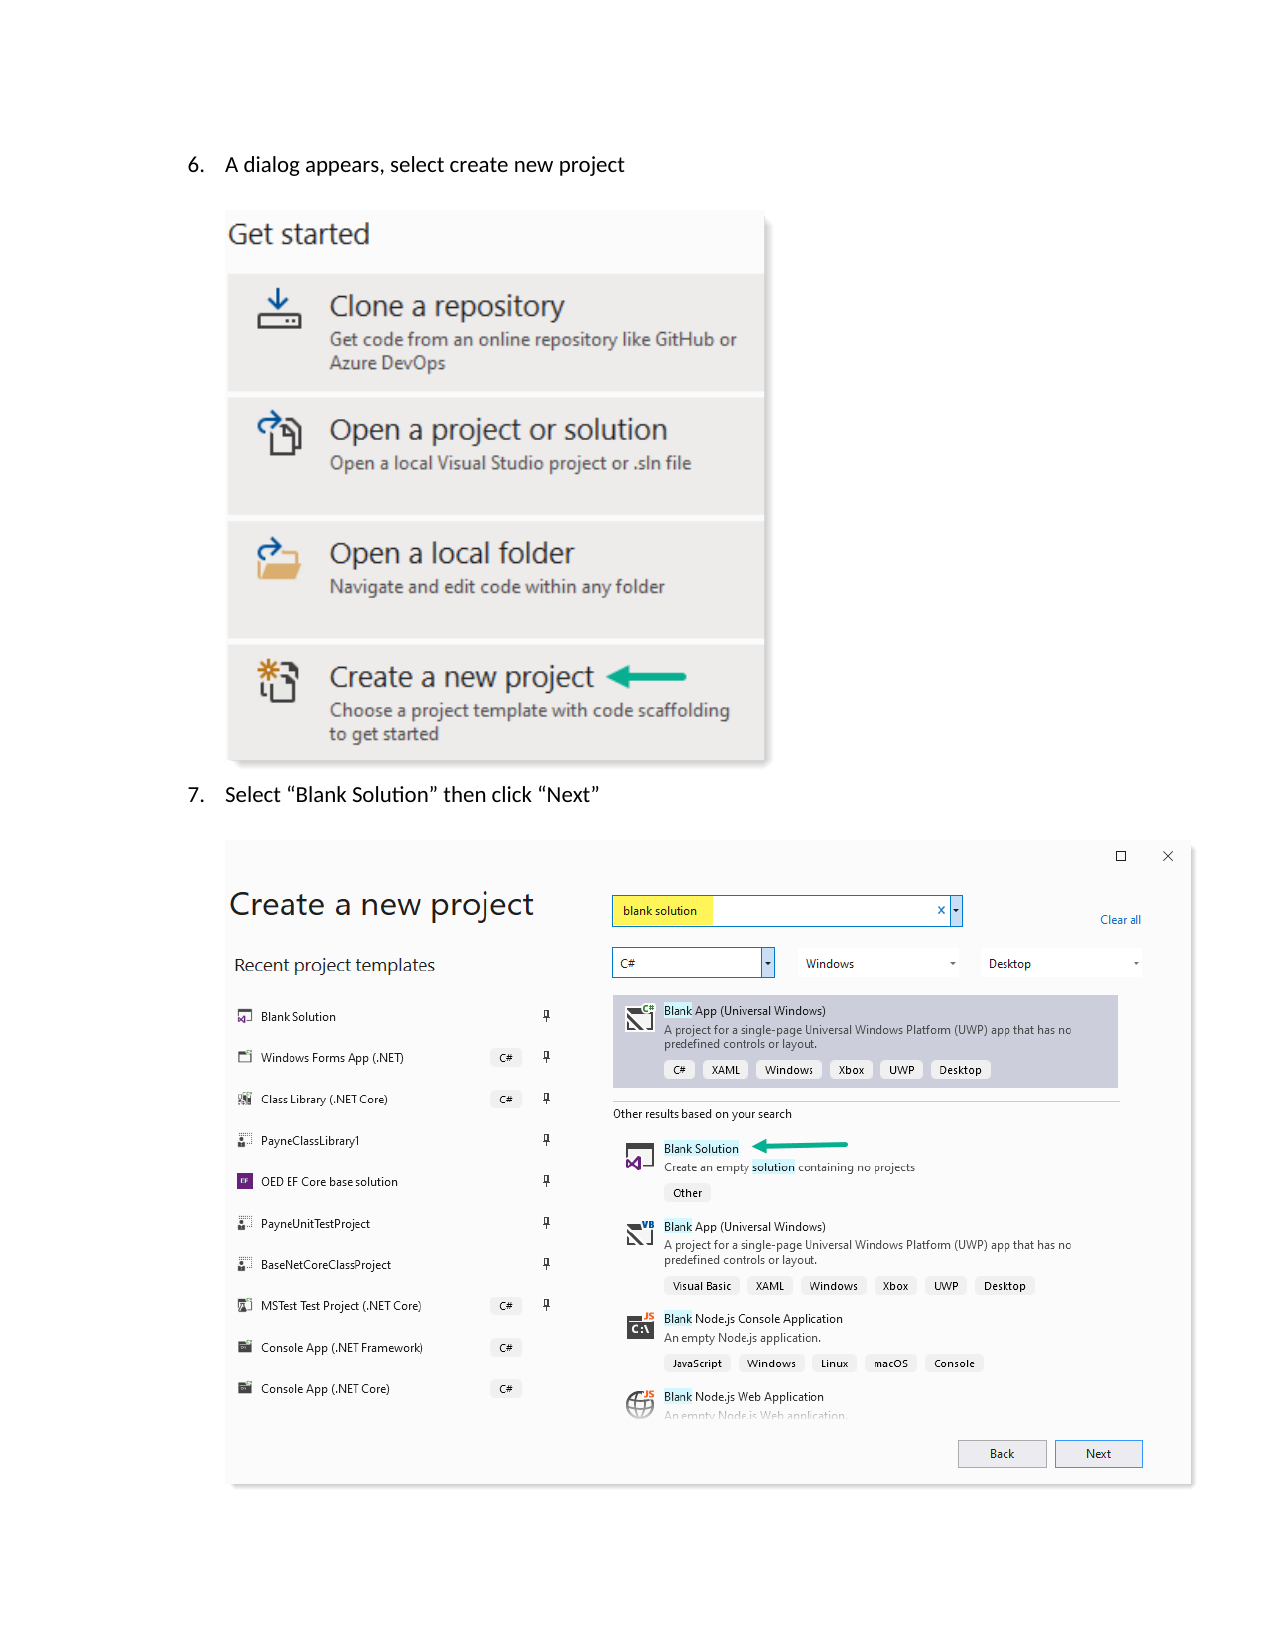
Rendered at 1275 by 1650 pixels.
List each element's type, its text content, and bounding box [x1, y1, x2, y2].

picture [225, 210, 782, 778]
picture [225, 840, 1200, 1494]
